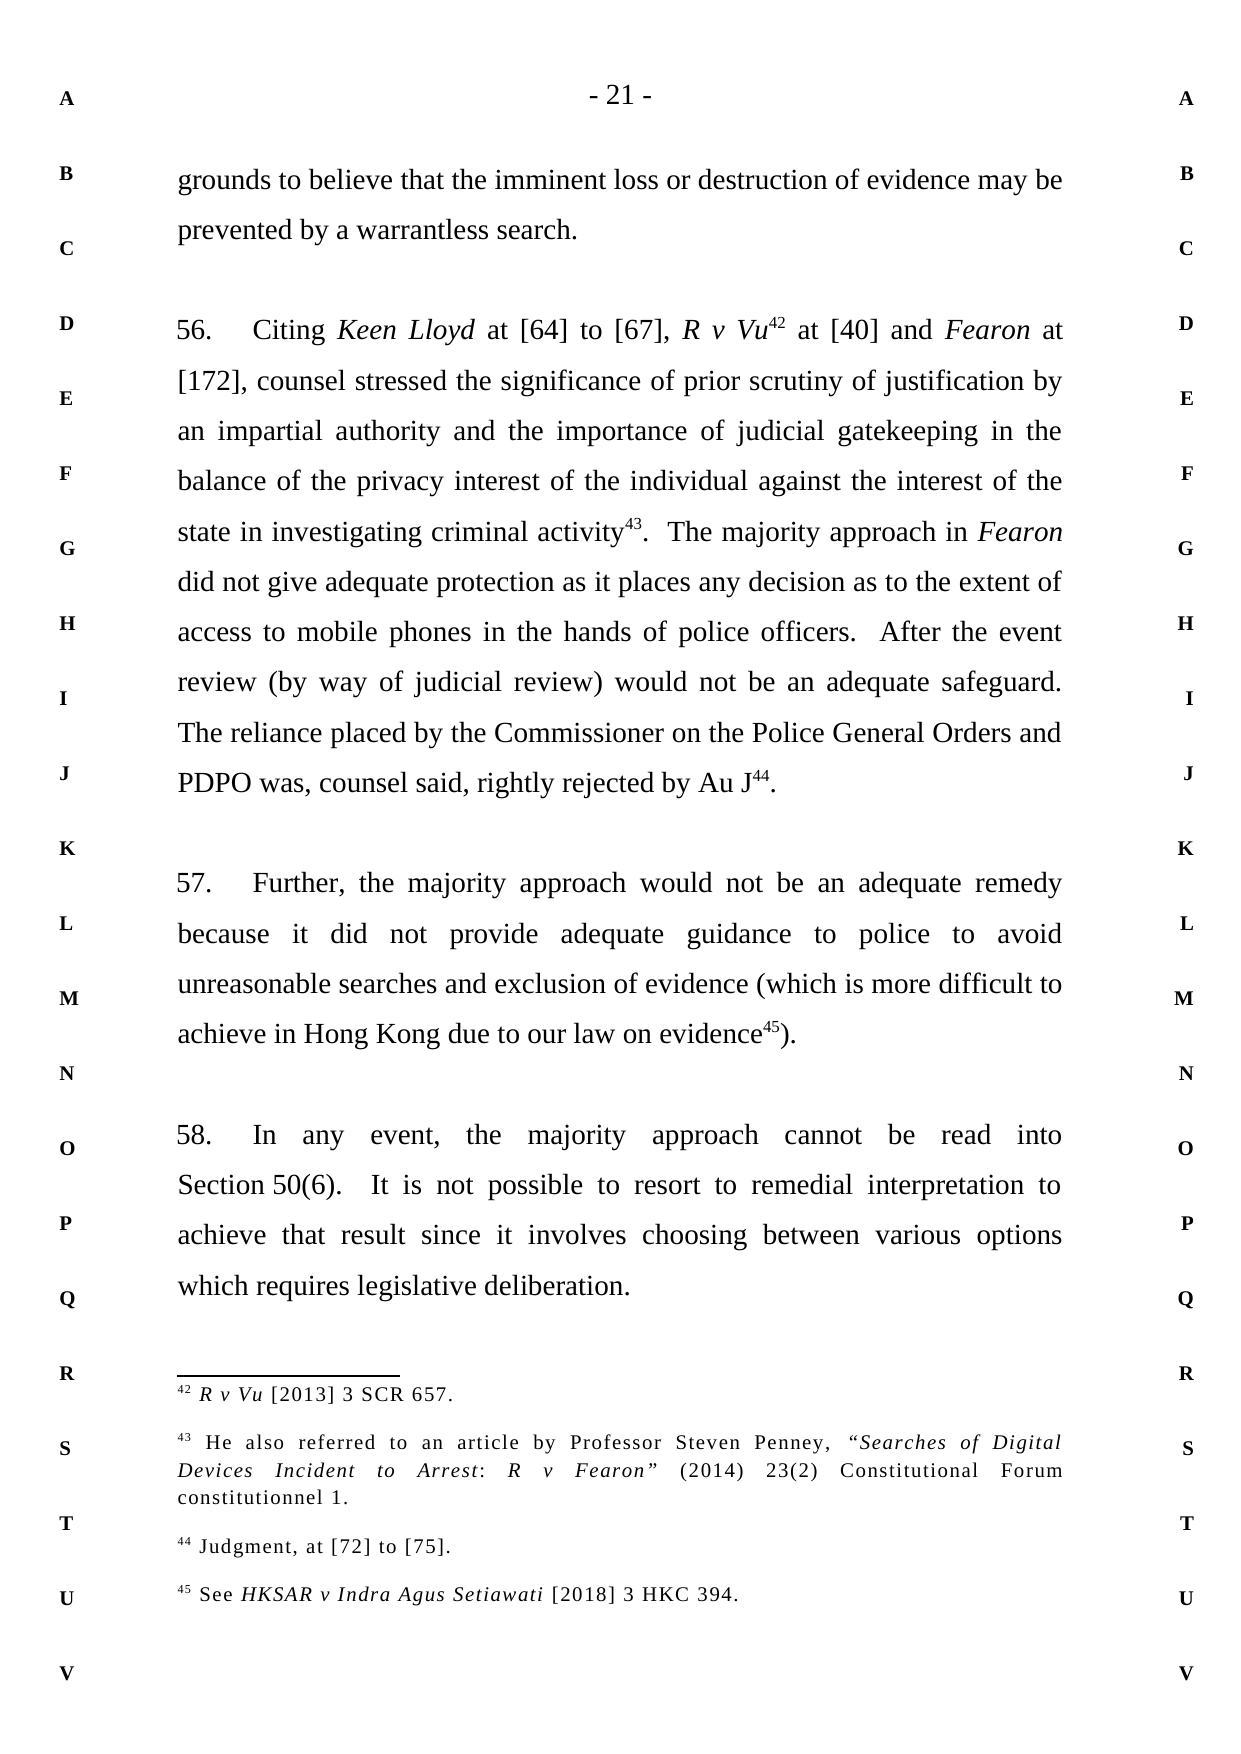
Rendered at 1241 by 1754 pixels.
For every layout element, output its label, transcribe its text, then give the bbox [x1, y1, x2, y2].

list Further, the majority approach would not be an adequate remedy because it did not provide adequate guidance to police to avoid unreasonable searches and exclusion of evidence (which is more difficult to achieve in Hong Kong due to our law on evidence). [176, 866, 1063, 1050]
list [176, 162, 1063, 246]
list In any event, the majority approach cannot be read into Section 50(6). It is not possible to resort to remedial interpretation to achieve that result since it involves choosing between various options which requires legislative deliberation. [176, 1117, 1063, 1301]
list Citing Keen Lloyd at [64] to [67], R v Vu at [40] and Fearon at [172], counsel stressed the significance of prior scrutiny of justification by an impartial authority and the importance of judicial gatekeeping in the balance of the privacy interest of the individual against the interest of the state in investigating criminal activity. The majority approach in Fearon did not give adequate protection as it places any decision as to the extent of access to mobile phones in the hands of police officers. After the event review (by way of judicial review) would not be an adequate safeguard. The reliance placed by the Commissioner on the Police General Orders and PDPO was, counsel said, rightly rejected by Au J. [176, 312, 1063, 799]
